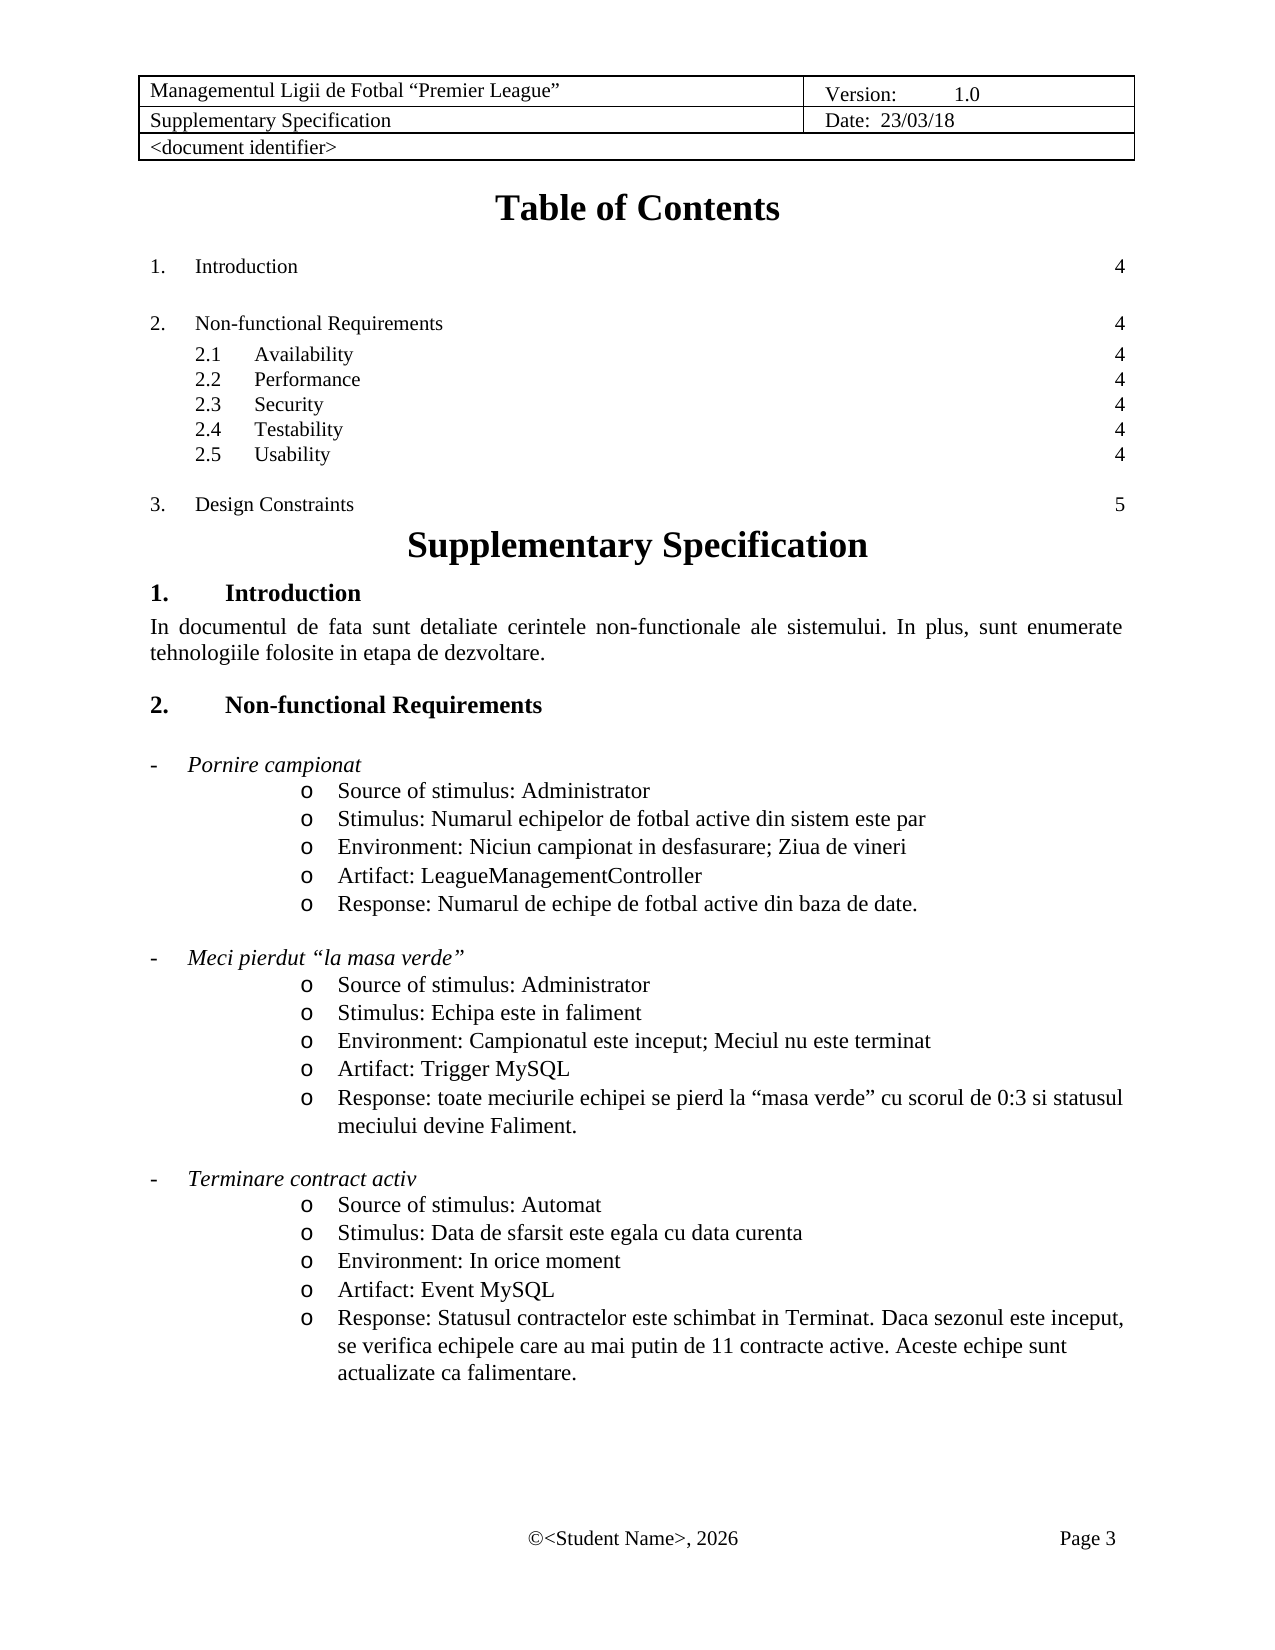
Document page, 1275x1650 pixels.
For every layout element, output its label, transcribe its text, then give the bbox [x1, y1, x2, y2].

text 2. Non-functional Requirements 4 [150, 310, 1050, 335]
list Source of stimulus: Administrator [300, 777, 1125, 805]
text 2.2 Performance 4 [195, 366, 1050, 391]
list Artifact: Trigger MySQL [300, 1056, 1125, 1084]
list Response: Statusul contractelor este schimbat in Terminat. Daca sezonul este inceput, se verifica echipele care au mai putin de 11 contracte active. Aceste echipe sunt actualizate ca falimentare. [300, 1304, 1125, 1385]
list Environment: Campionatul este inceput; Meciul nu este terminat [300, 1027, 1125, 1056]
text 1. Introduction 4 [150, 253, 1050, 278]
list Pornire campionat [150, 751, 1125, 777]
list Artifact: Event MySQL [300, 1276, 1125, 1304]
subtitle Introduction [150, 578, 1125, 607]
title Table of Contents [150, 185, 1125, 228]
list Terminare contract activ [150, 1165, 1125, 1191]
list Artifact: LeagueManagementController [300, 862, 1125, 890]
list Response: Numarul de echipe de fotbal active din baza de date. [300, 890, 1125, 918]
text 2.4 Testability 4 [195, 416, 1050, 441]
list Stimulus: Echipa este in faliment [300, 999, 1125, 1027]
text 2.5 Usability 4 [195, 441, 1050, 466]
subtitle Non-functional Requirements [150, 691, 1125, 719]
text 2.3 Security 4 [195, 391, 1050, 416]
text In documentul de fata sunt detaliate cerintele non-functionale ale sistemului. In plus, sunt enumerate tehnologiile folosite in etapa de dezvoltare. [150, 613, 1125, 666]
list Environment: In orice moment [300, 1247, 1125, 1276]
list Meci pierdut “la masa verde” [150, 944, 1125, 971]
list Stimulus: Data de sfarsit este egala cu data curenta [300, 1219, 1125, 1247]
text 2.1 Availability 4 [195, 341, 1050, 366]
list Environment: Niciun campionat in desfasurare; Ziua de vineri [300, 833, 1125, 862]
title Supplementary Specification [150, 522, 1125, 565]
list Stimulus: Numarul echipelor de fotbal active din sistem este par [300, 805, 1125, 833]
list Source of stimulus: Administrator [300, 971, 1125, 999]
text 3. Design Constraints 5 [150, 491, 1050, 516]
list Response: toate meciurile echipei se pierd la “masa verde” cu scorul de 0:3 si statusul meciului devine Faliment. [300, 1084, 1125, 1138]
list Source of stimulus: Automat [300, 1191, 1125, 1219]
